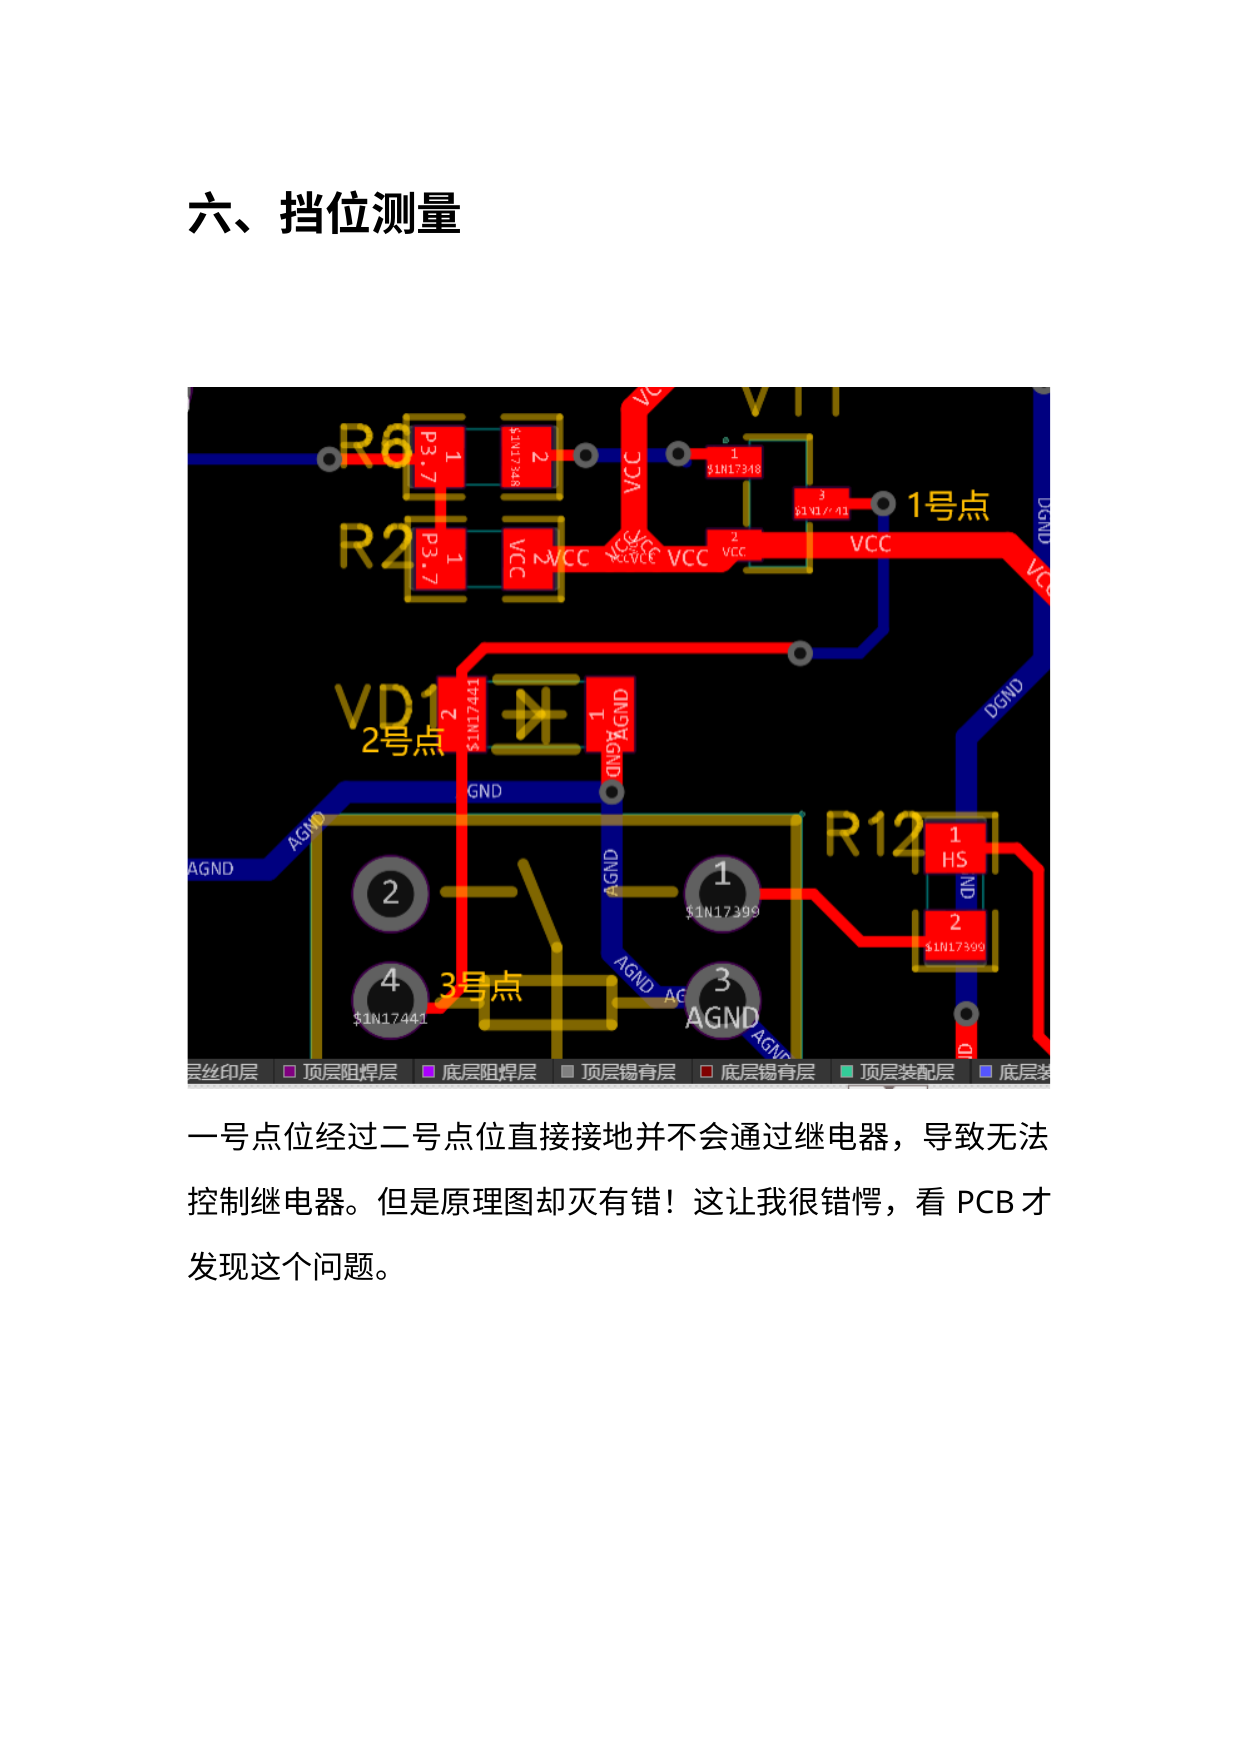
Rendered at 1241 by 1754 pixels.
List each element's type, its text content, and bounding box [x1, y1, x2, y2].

picture [187, 387, 1050, 1089]
text 一号点位经过二号点位直接接地并不会通过继电器，导致无法控制继电器。但是原理图却灭有错！这让我很错愕，看PCB才发现这个问题。 [187, 1102, 1053, 1297]
subtitle 六、挡位测量 [187, 162, 1053, 259]
